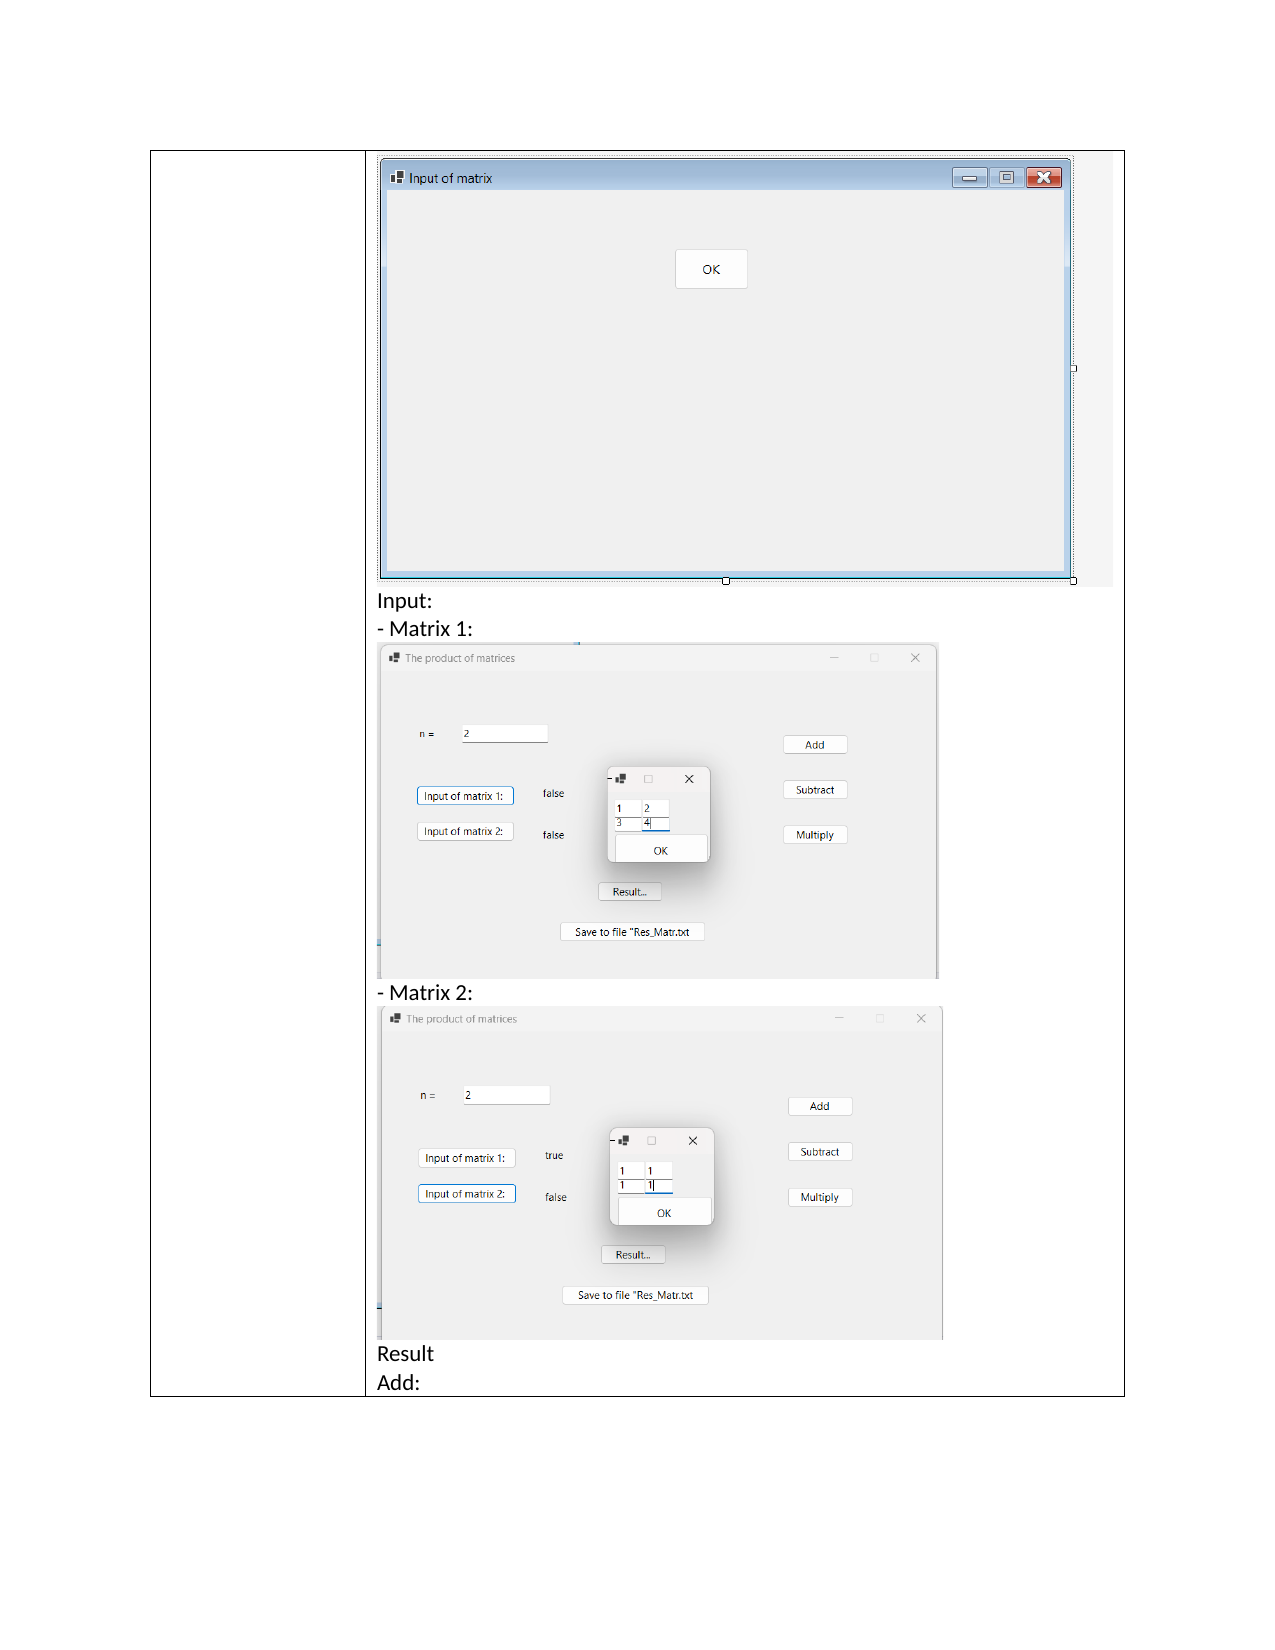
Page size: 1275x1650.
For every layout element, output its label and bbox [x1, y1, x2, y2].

table_cell [151, 151, 365, 1396]
picture [376, 642, 940, 979]
picture [376, 151, 1114, 587]
table_cell [366, 151, 1124, 1396]
picture [376, 1006, 944, 1340]
